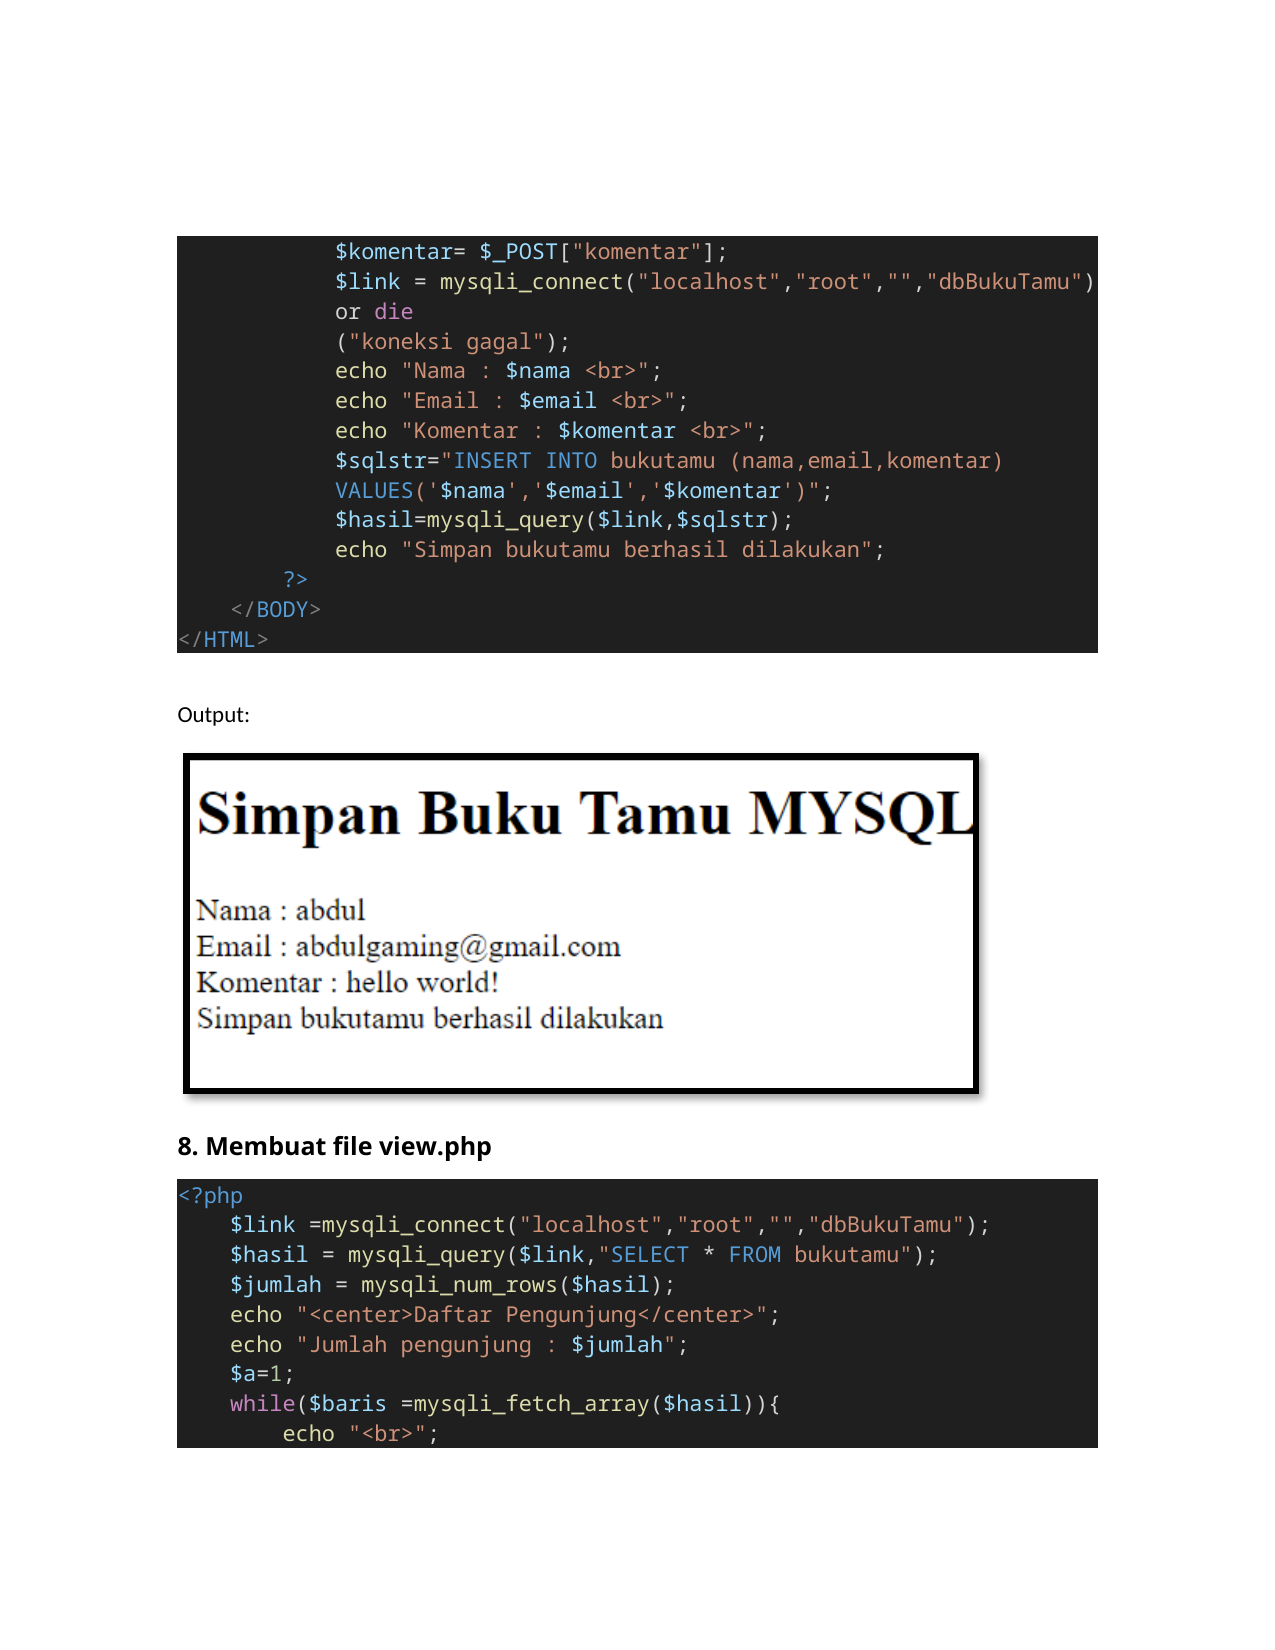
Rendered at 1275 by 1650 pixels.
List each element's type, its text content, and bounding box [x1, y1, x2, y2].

subtitle 8. Membuat file view.php [177, 1128, 1098, 1163]
text ("koneksi gagal"); [177, 326, 1098, 355]
text echo "<center>Daftar Pengunjung</center>"; [177, 1299, 1098, 1328]
text while($baris =mysqli_fetch_array($hasil)){ [177, 1388, 1098, 1418]
text $jumlah = mysqli_num_rows($hasil); [177, 1269, 1098, 1299]
text $hasil=mysqli_query($link,$sqlstr); [177, 504, 1098, 534]
text echo "<br>"; [177, 1418, 1098, 1448]
text or die [177, 296, 1098, 326]
text $hasil = mysqli_query($link,"SELECT * FROM bukutamu"); [177, 1239, 1098, 1269]
text echo "Email : $email <br>"; [177, 385, 1098, 415]
text echo "Komentar : $komentar <br>"; [177, 415, 1098, 445]
text echo "Simpan bukutamu berhasil dilakukan"; [177, 534, 1098, 564]
text echo "Jumlah pengunjung : $jumlah"; [177, 1328, 1098, 1358]
text <?php [177, 1179, 1098, 1209]
text ?> [177, 564, 1098, 594]
text $link =mysqli_connect("localhost","root","","dbBukuTamu"); [177, 1209, 1098, 1239]
text Output: [177, 700, 1098, 728]
text $a=1; [177, 1358, 1098, 1388]
text $link = mysqli_connect("localhost","root","","dbBukuTamu") [177, 266, 1098, 296]
text echo "Nama : $nama <br>"; [177, 355, 1098, 385]
text </HTML> [177, 623, 1098, 653]
text VALUES('$nama','$email','$komentar')"; [177, 474, 1098, 504]
text </BODY> [177, 594, 1098, 623]
text $komentar= $_POST["komentar"]; [177, 236, 1098, 266]
text $sqlstr="INSERT INTO bukutamu (nama,email,komentar) [177, 445, 1098, 474]
